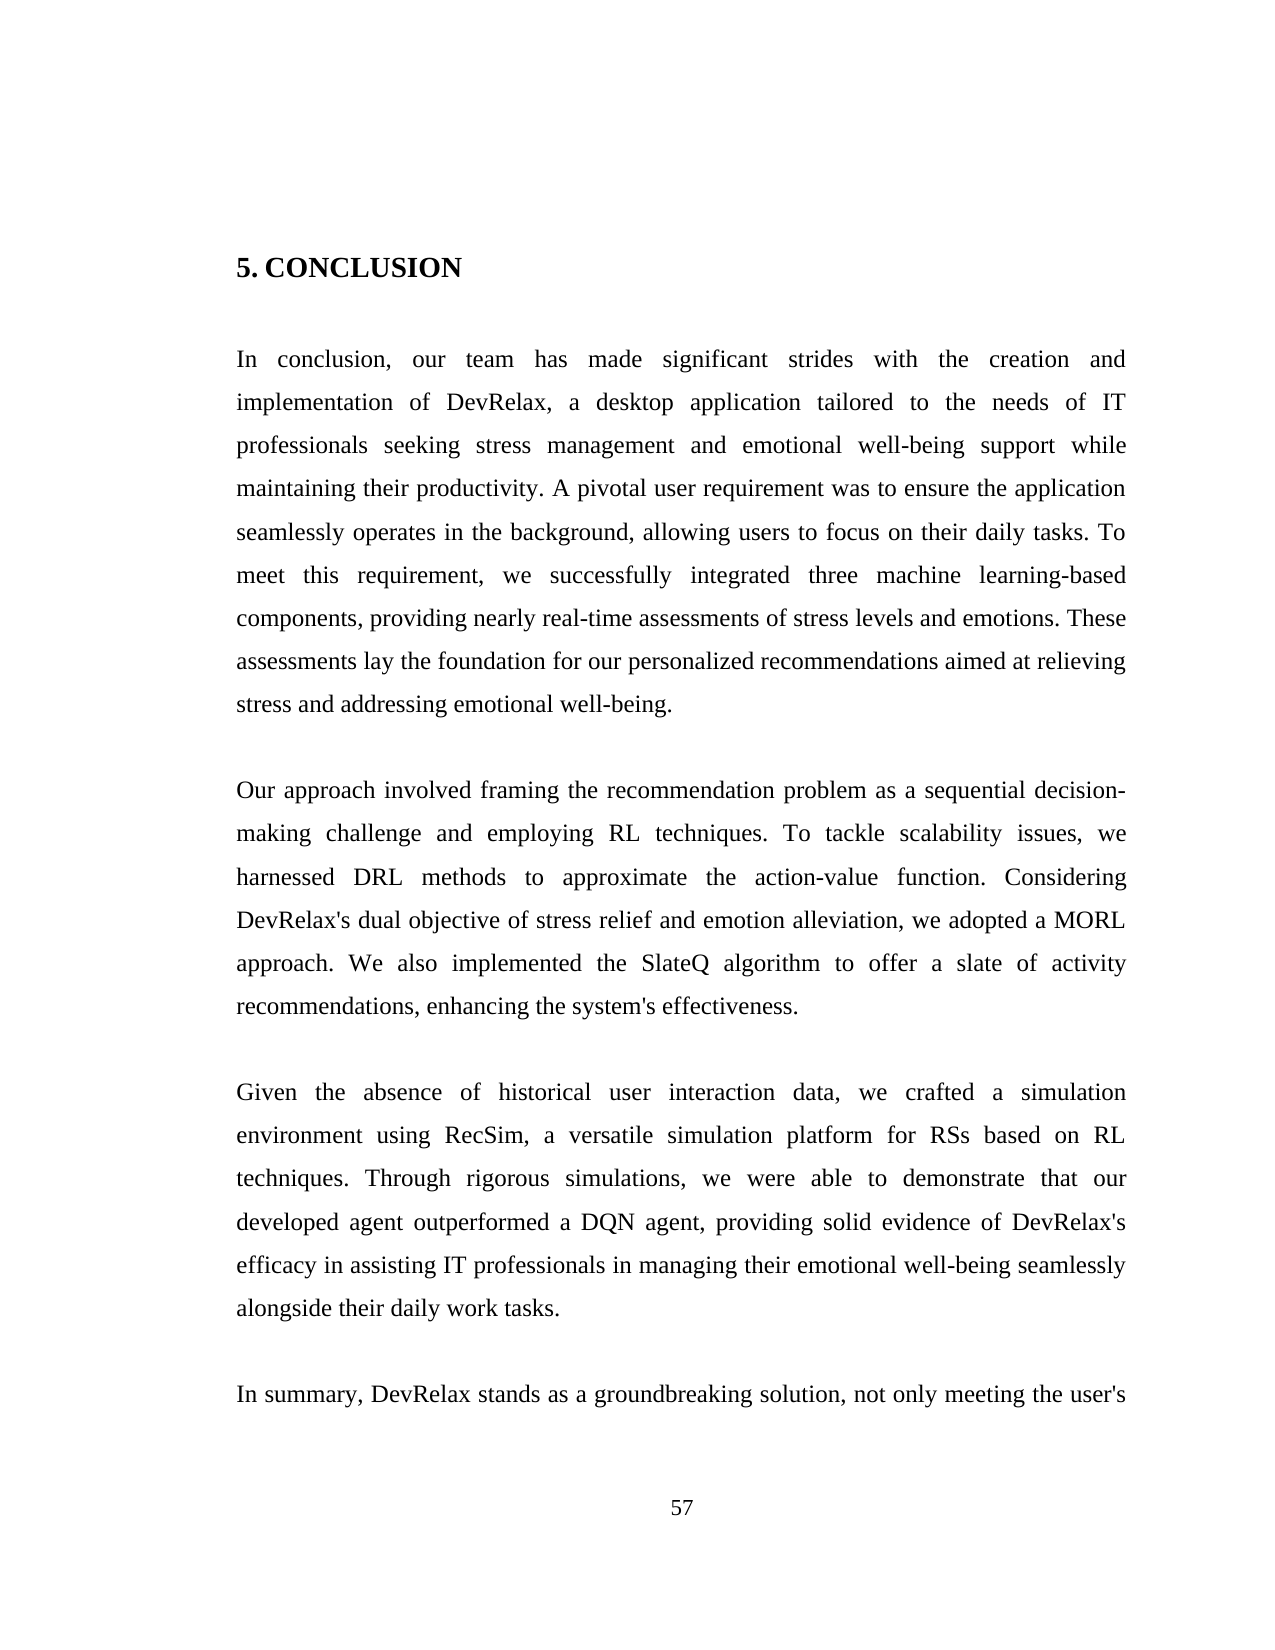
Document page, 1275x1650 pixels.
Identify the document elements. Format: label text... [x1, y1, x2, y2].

subtitle CONCLUSION [236, 251, 1127, 284]
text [236, 1379, 1127, 1408]
text In conclusion, our team has made significant strides with the creation and implementation of DevRelax, a desktop application tailored to the needs of IT professionals seeking stress management and emotional well-being support while maintaining their productivity. A pivotal user requirement was to ensure the application seamlessly operates in the background, allowing users to focus on their daily tasks. To meet this requirement, we successfully integrated three machine learning-based components, providing nearly real-time assessments of stress levels and emotions. These assessments lay the foundation for our personalized recommendations aimed at relieving stress and addressing emotional well-being. [236, 344, 1127, 718]
text Our approach involved framing the recommendation problem as a sequential decision-making challenge and employing RL techniques. To tackle scalability issues, we harnessed DRL methods to approximate the action-value function. Considering DevRelax's dual objective of stress relief and emotion alleviation, we adopted a MORL approach. We also implemented the SlateQ algorithm to offer a slate of activity recommendations, enhancing the system's effectiveness. [236, 775, 1127, 1020]
text Given the absence of historical user interaction data, we crafted a simulation environment using RecSim, a versatile simulation platform for RSs based on RL techniques. Through rigorous simulations, we were able to demonstrate that our developed agent outperformed a DQN agent, providing solid evidence of DevRelax's efficacy in assisting IT professionals in managing their emotional well-being seamlessly alongside their daily work tasks. [236, 1077, 1127, 1322]
